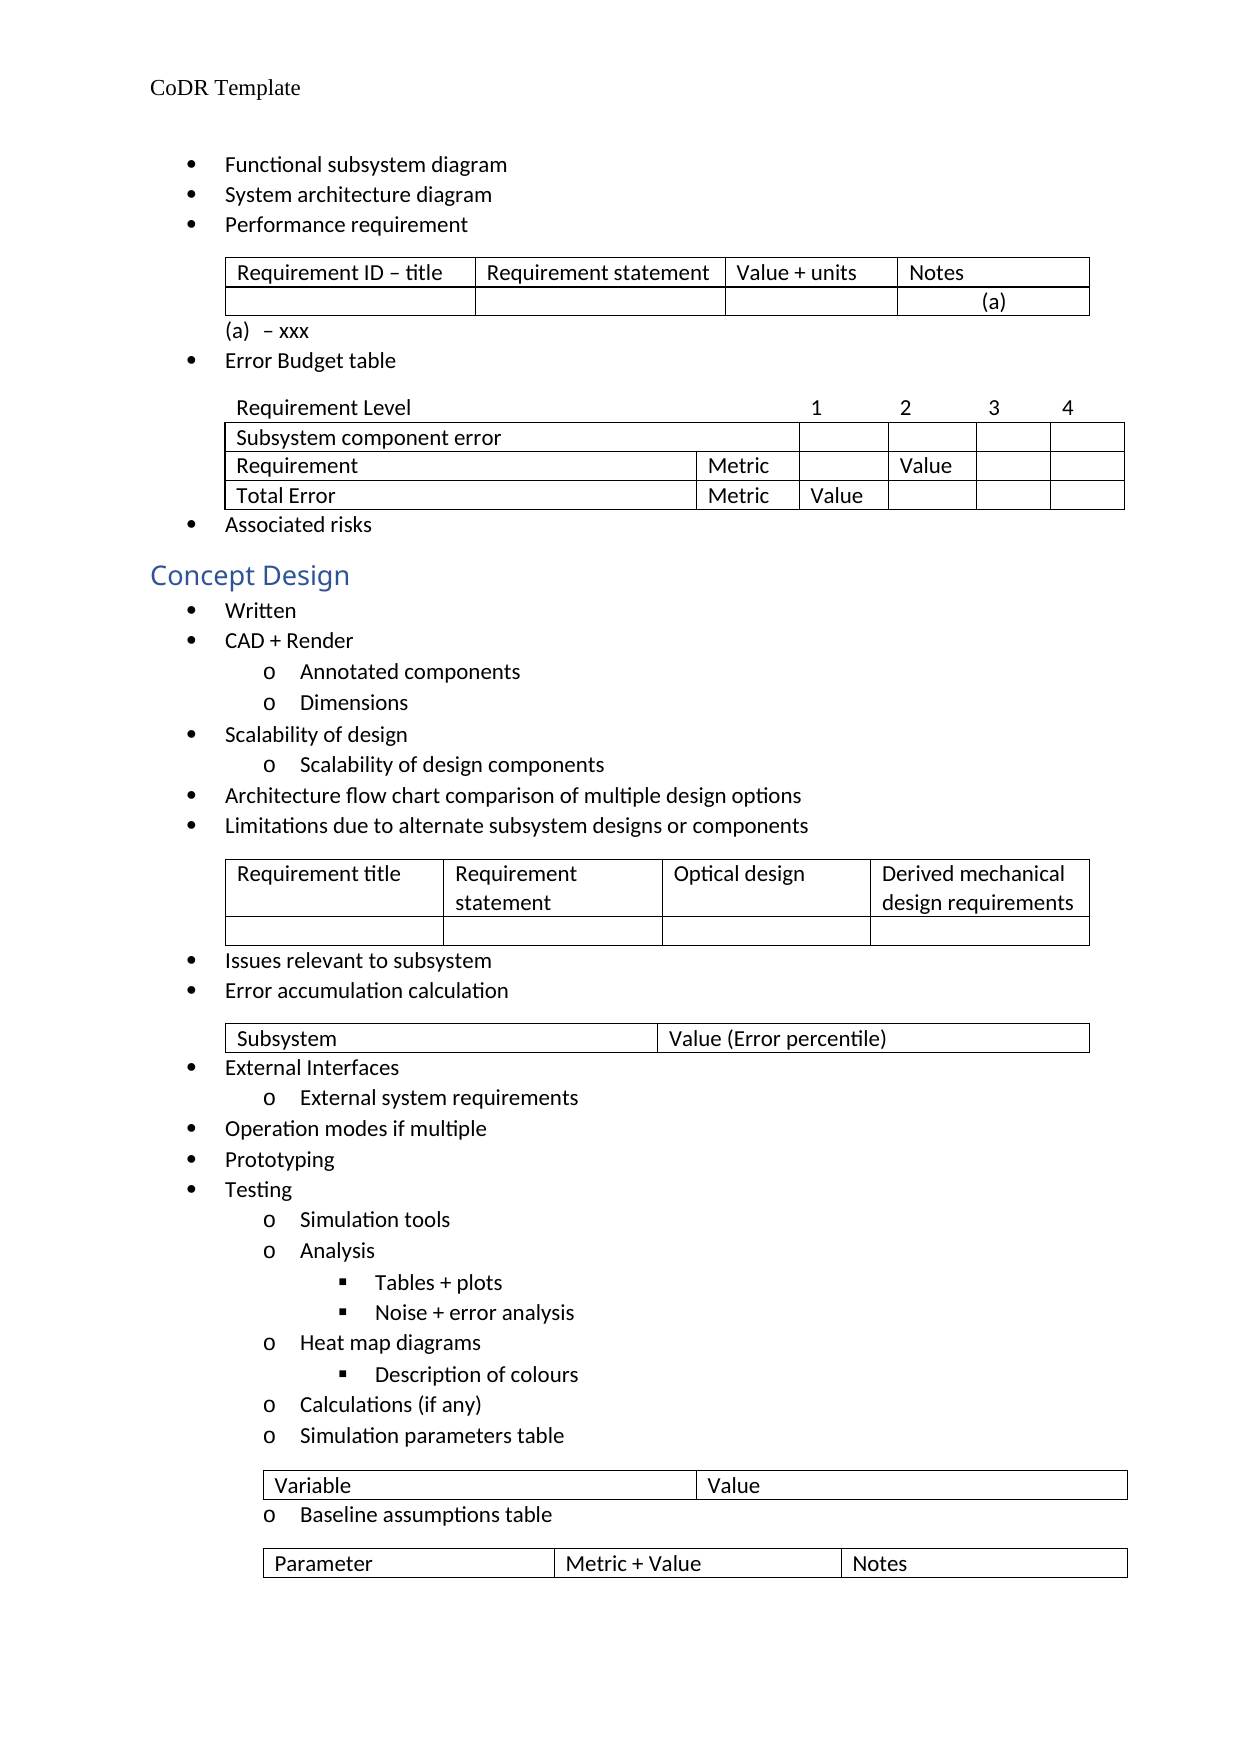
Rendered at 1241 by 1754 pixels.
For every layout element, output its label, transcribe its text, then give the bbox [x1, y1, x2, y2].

table_cell (a) [898, 288, 1089, 315]
list Performance requirement [187, 210, 1090, 238]
table_header Requirement title [226, 860, 443, 916]
table_cell Subsystem component error [226, 423, 799, 451]
list Noise + error analysis [337, 1298, 1090, 1326]
list Architecture flow chart comparison of multiple design options [187, 781, 1090, 809]
list External system requirements [262, 1083, 1090, 1112]
table_cell Metric [697, 481, 799, 509]
table_cell [889, 423, 976, 451]
table_header 1 [799, 394, 888, 422]
table_header Value [697, 1471, 1127, 1499]
list Heat map diagrams [262, 1328, 1090, 1358]
list Functional subsystem diagram [187, 150, 1090, 178]
table_header 2 [888, 394, 977, 422]
table_cell [1051, 423, 1124, 451]
table_header Requirement statement [444, 860, 662, 916]
table_header Requirement Level [225, 394, 799, 422]
list Dimensions [262, 688, 1090, 717]
list Tables + plots [337, 1268, 1090, 1296]
list External Interfaces [187, 1053, 1090, 1081]
table_cell [476, 288, 725, 315]
list Associated risks [187, 510, 1090, 538]
table_header Parameter [264, 1549, 554, 1577]
table_cell [977, 423, 1050, 451]
list – xxx [225, 316, 1090, 344]
list Calculations (if any) [262, 1390, 1090, 1419]
list Operation modes if multiple [187, 1114, 1090, 1143]
table_header Derived mechanical design requirements [871, 860, 1089, 916]
table_cell [977, 481, 1050, 509]
list Error Budget table [187, 347, 1090, 375]
subtitle Concept Design [150, 557, 1090, 593]
table_cell [226, 917, 443, 945]
table_header Subsystem [226, 1024, 657, 1052]
table_cell Requirement [226, 452, 696, 480]
table_header 3 [977, 394, 1051, 422]
list Issues relevant to subsystem [187, 946, 1090, 974]
table_cell [871, 917, 1089, 945]
list Scalability of design [187, 720, 1090, 748]
list Testing [187, 1175, 1090, 1203]
list Prototyping [187, 1145, 1090, 1173]
table_cell Value [800, 481, 888, 509]
list Error accumulation calculation [187, 976, 1090, 1004]
table_cell [444, 917, 662, 945]
table_header Value + units [726, 258, 897, 286]
table_header Requirement statement [476, 258, 725, 286]
list CAD + Render [187, 627, 1090, 655]
table_header Notes [898, 258, 1089, 286]
table_cell Metric [697, 452, 799, 480]
table_cell Total Error [226, 481, 696, 509]
table_header Optical design [663, 860, 870, 916]
table_cell Value [889, 452, 976, 480]
table_header Value (Error percentile) [658, 1024, 1089, 1052]
list System architecture diagram [187, 180, 1090, 208]
table_cell [889, 481, 976, 509]
list Simulation parameters table [262, 1422, 1090, 1451]
list Simulation tools [262, 1205, 1090, 1234]
list Description of colours [337, 1360, 1090, 1388]
table_cell [800, 423, 888, 451]
list Limitations due to alternate subsystem designs or components [187, 812, 1090, 840]
table_cell [226, 288, 475, 315]
table_cell [1051, 452, 1124, 480]
table_cell [726, 288, 897, 315]
table_cell [977, 452, 1050, 480]
table_cell [663, 917, 870, 945]
list Scalability of design components [262, 750, 1090, 779]
table_header Variable [264, 1471, 696, 1499]
list Written [187, 596, 1090, 624]
list Annotated components [262, 657, 1090, 686]
list Analysis [262, 1237, 1090, 1266]
table_header 4 [1051, 394, 1124, 422]
table_header Notes [842, 1549, 1127, 1577]
list Baseline assumptions table [262, 1500, 1090, 1529]
table_header Requirement ID – title [226, 258, 475, 286]
table_cell [1051, 481, 1124, 509]
table_header Metric + Value [555, 1549, 841, 1577]
table_cell [800, 452, 888, 480]
